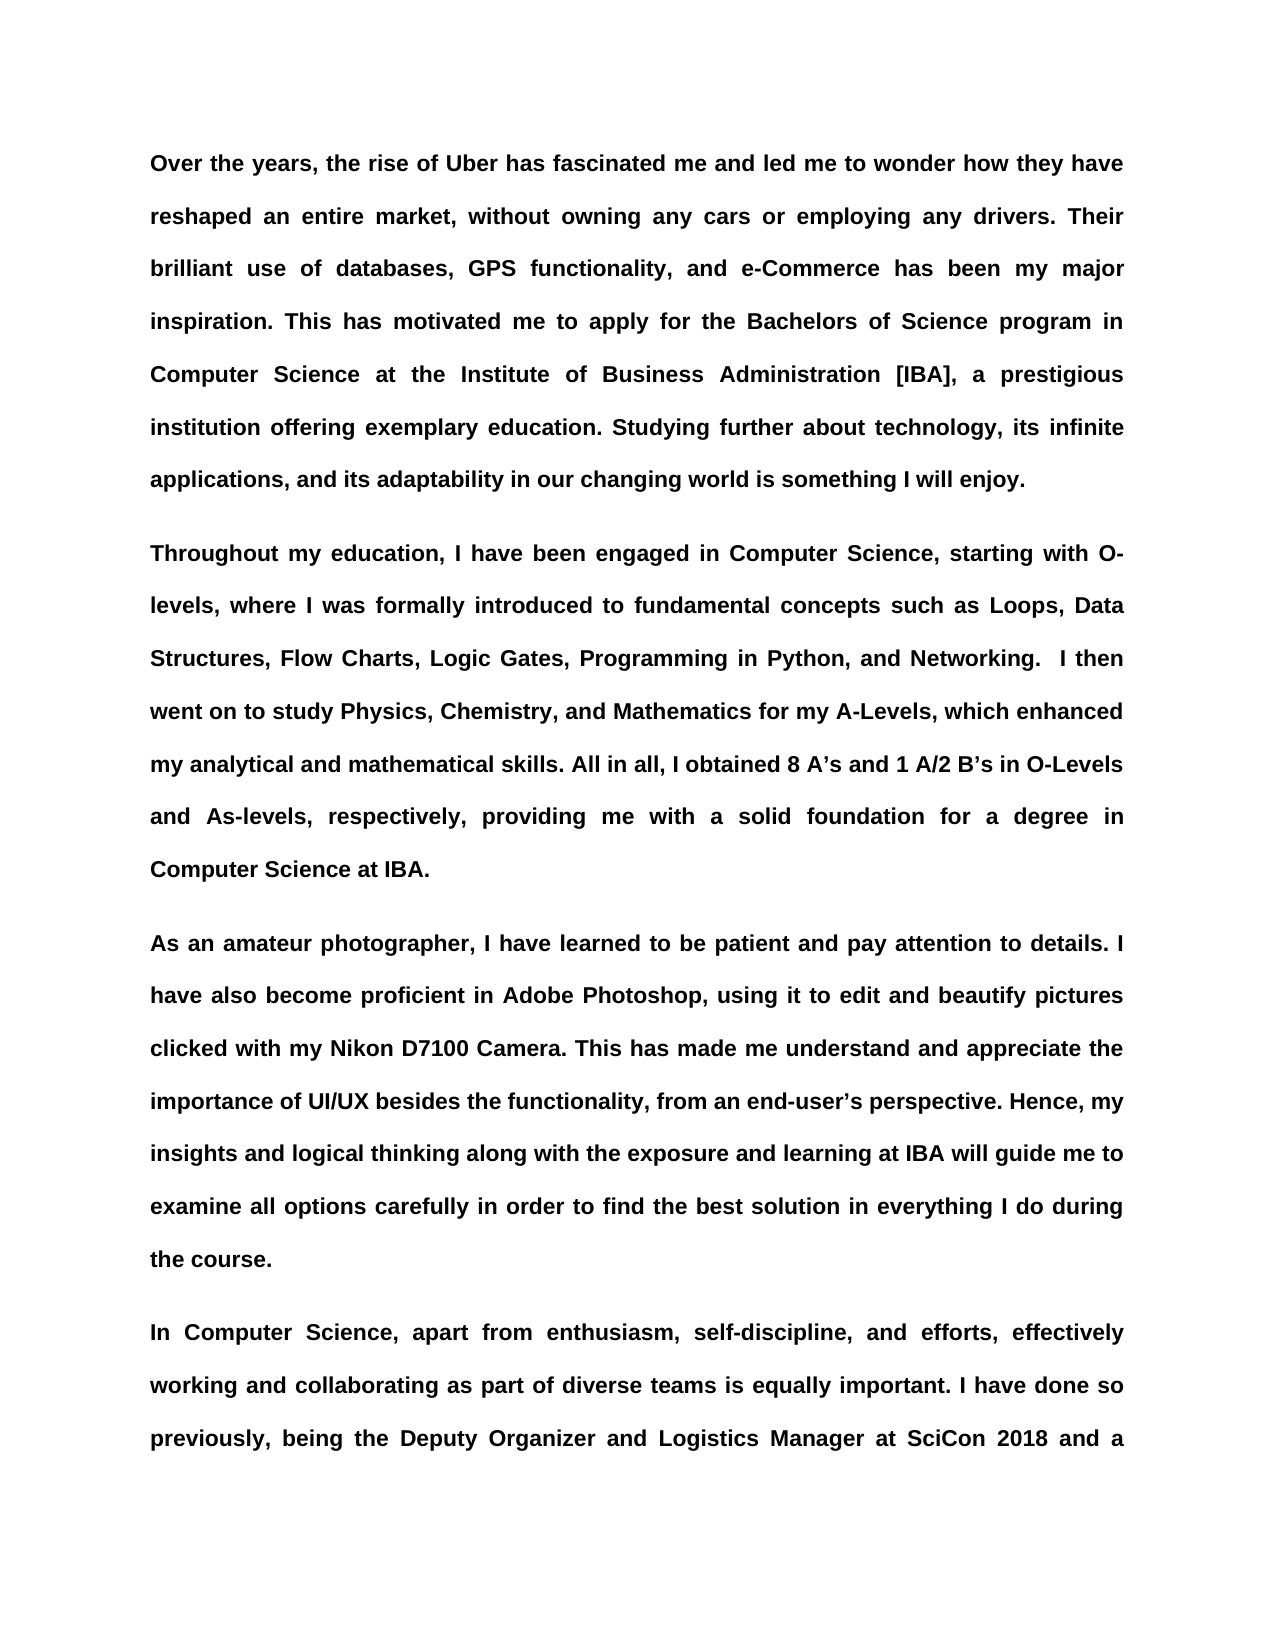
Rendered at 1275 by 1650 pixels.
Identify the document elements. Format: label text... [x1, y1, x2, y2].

text Over the years, the rise of Uber has fascinated me and led me to wonder how they have reshaped an entire market, without owning any cars or employing any drivers. Their brilliant use of databases, GPS functionality, and e-Commerce has been my major inspiration. This has motivated me to apply for the Bachelors of Science program in Computer Science at the Institute of Business Administration [IBA], a prestigious institution offering exemplary education. Studying further about technology, its infinite applications, and its adaptability in our changing world is something I will enjoy. [150, 150, 1125, 493]
text Throughout my education, I have been engaged in Computer Science, starting with O-levels, where I was formally introduced to fundamental concepts such as Loops, Data Structures, Flow Charts, Logic Gates, Programming in Python, and Networking. I then went on to study Physics, Chemistry, and Mathematics for my A-Levels, which enhanced my analytical and mathematical skills. All in all, I obtained 8 A’s and 1 A/2 B’s in O-Levels and As-levels, respectively, providing me with a solid foundation for a degree in Computer Science at IBA. [150, 540, 1125, 882]
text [150, 1319, 1125, 1451]
text As an amateur photographer, I have learned to be patient and pay attention to details. I have also become proficient in Adobe Photoshop, using it to edit and beautify pictures clicked with my Nikon D7100 Camera. This has made me understand and appreciate the importance of UI/UX besides the functionality, from an end-user’s perspective. Hence, my insights and logical thinking along with the exposure and learning at IBA will guide me to examine all options carefully in order to find the best solution in everything I do during the course. [150, 929, 1125, 1272]
